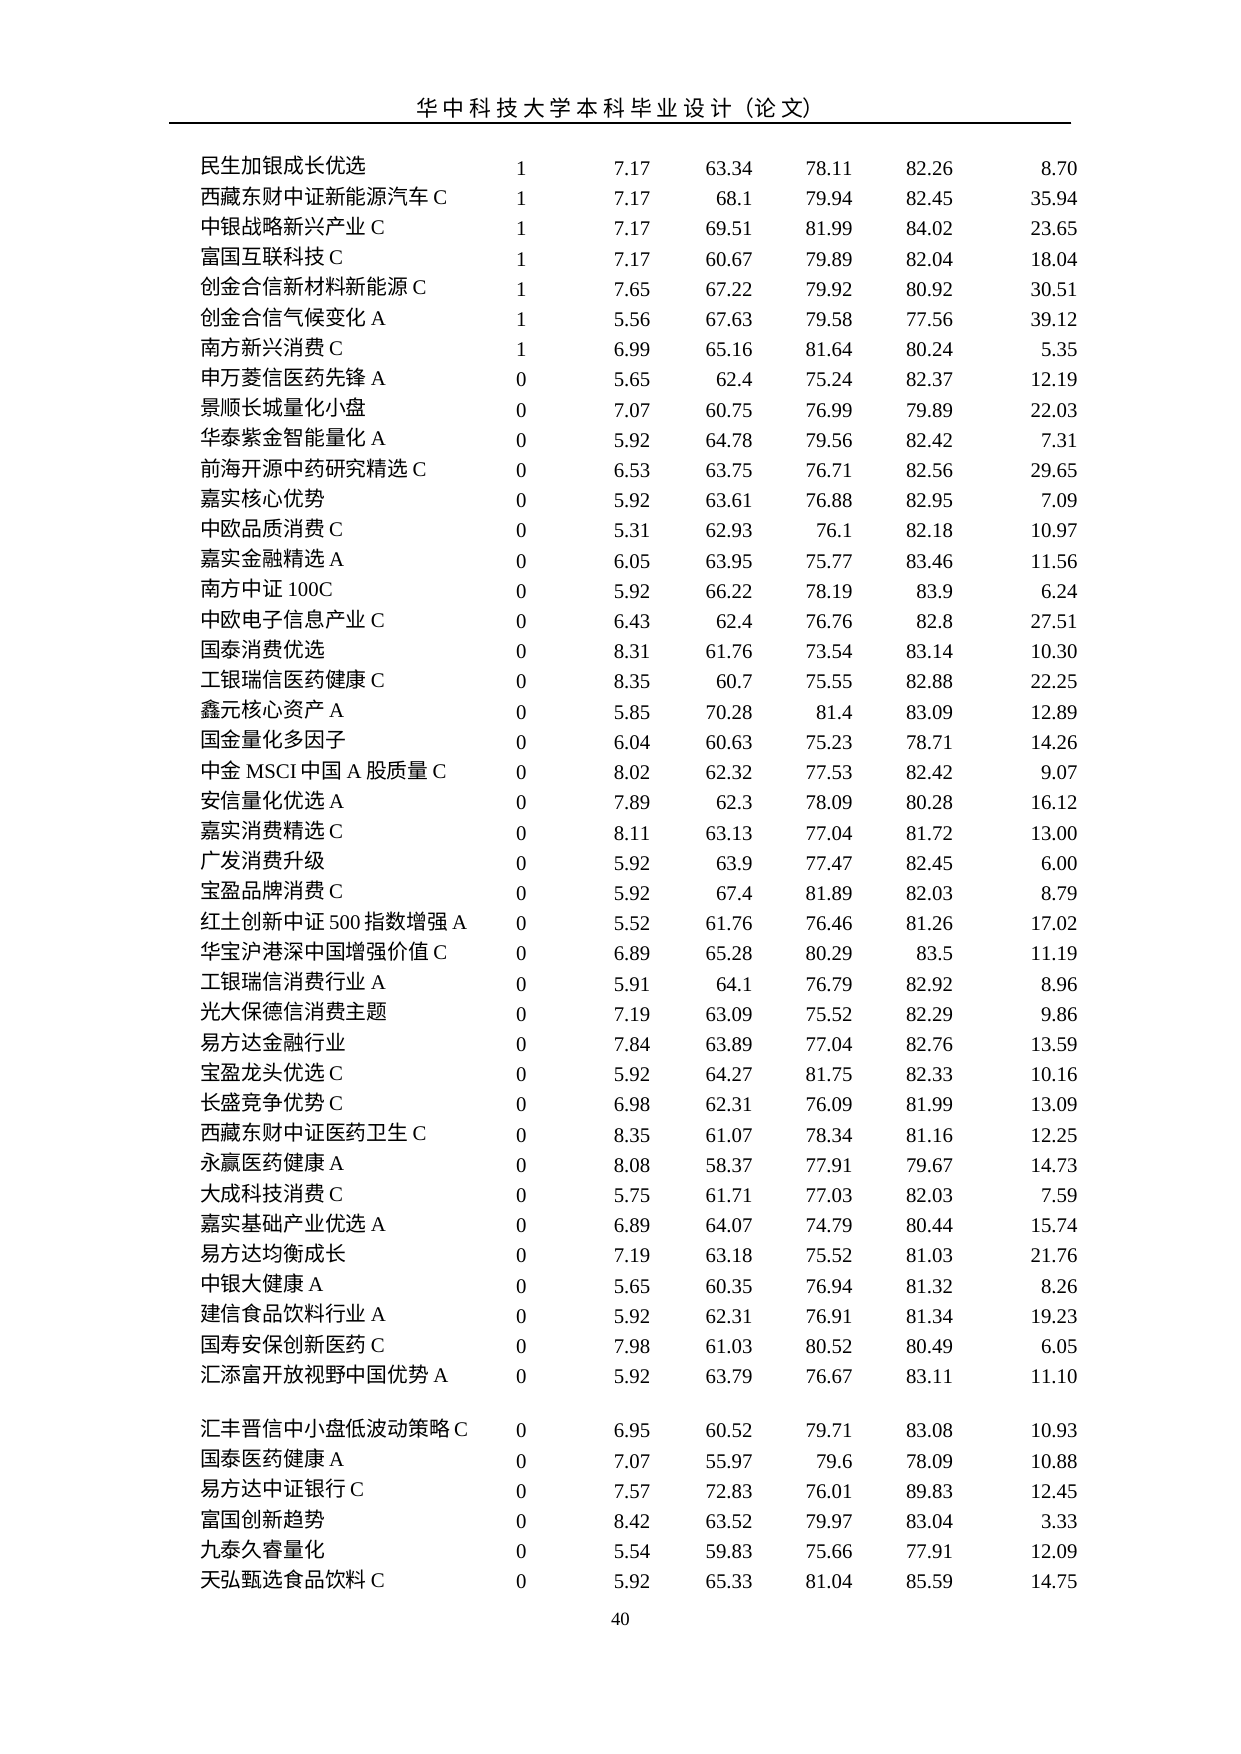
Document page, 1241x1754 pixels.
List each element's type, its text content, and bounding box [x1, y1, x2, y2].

table_cell 67.22 [661, 271, 763, 301]
table_cell 中金MSCI中国A股质量C [189, 754, 481, 784]
table_cell 76.79 [763, 965, 863, 996]
table_cell 82.88 [864, 663, 964, 693]
table_cell 63.89 [661, 1026, 763, 1056]
table_cell 5.92 [561, 422, 661, 452]
table_cell 82.29 [864, 996, 964, 1026]
table_cell 79.71 [763, 1388, 863, 1442]
table_cell 嘉实消费精选C [189, 814, 481, 844]
table_cell 83.11 [864, 1358, 964, 1388]
table_cell 0 [481, 1116, 561, 1147]
table_cell 5.31 [561, 512, 661, 542]
table_cell 75.77 [763, 543, 863, 573]
table_cell 58.37 [661, 1147, 763, 1177]
table_cell 6.89 [561, 935, 661, 965]
table_cell 82.03 [864, 1177, 964, 1207]
table_cell 63.52 [661, 1503, 763, 1533]
table_cell 64.78 [661, 422, 763, 452]
table_cell 嘉实基础产业优选A [189, 1207, 481, 1237]
table_cell 63.9 [661, 845, 763, 875]
table_cell 66.22 [661, 573, 763, 603]
table_cell 64.27 [661, 1056, 763, 1086]
table_cell 82.26 [864, 150, 964, 180]
table_cell 78.09 [763, 784, 863, 814]
table_cell 光大保德信消费主题 [189, 996, 481, 1026]
table_cell 工银瑞信医药健康C [189, 663, 481, 693]
table_cell 80.92 [864, 271, 964, 301]
table_cell 易方达中证银行C [189, 1473, 481, 1503]
table_cell 7.17 [561, 210, 661, 240]
table_cell 80.52 [763, 1328, 863, 1358]
table_cell 5.75 [561, 1177, 661, 1207]
table_cell 6.43 [561, 603, 661, 633]
table_cell 8.26 [964, 1268, 1088, 1298]
table_cell 5.52 [561, 905, 661, 935]
table_cell 77.04 [763, 814, 863, 844]
table_cell 72.83 [661, 1473, 763, 1503]
table_cell 82.95 [864, 482, 964, 512]
table_cell 中银大健康A [189, 1268, 481, 1298]
table_cell 81.03 [864, 1237, 964, 1267]
table_cell 6.98 [561, 1086, 661, 1116]
table_cell 7.89 [561, 784, 661, 814]
table_cell 长盛竞争优势C [189, 1086, 481, 1116]
table_cell 0 [481, 784, 561, 814]
table_cell 7.19 [561, 1237, 661, 1267]
table_cell 鑫元核心资产A [189, 694, 481, 724]
table_cell 76.67 [763, 1358, 863, 1388]
table_cell 6.53 [561, 452, 661, 482]
table_cell 77.53 [763, 754, 863, 784]
table_cell 7.09 [964, 482, 1088, 512]
table_cell 0 [481, 633, 561, 663]
table_cell 7.65 [561, 271, 661, 301]
table_cell 62.31 [661, 1086, 763, 1116]
table_cell 广发消费升级 [189, 845, 481, 875]
table_cell 77.91 [763, 1147, 863, 1177]
table_cell 81.64 [763, 331, 863, 361]
table_cell 73.54 [763, 633, 863, 663]
table_cell 83.09 [864, 694, 964, 724]
table_cell 1 [481, 331, 561, 361]
table_cell 83.5 [864, 935, 964, 965]
table_cell 12.25 [964, 1116, 1088, 1147]
table_cell 8.96 [964, 965, 1088, 996]
table_cell 5.85 [561, 694, 661, 724]
table_cell 5.92 [561, 845, 661, 875]
table_cell 8.70 [964, 150, 1088, 180]
table_cell 10.16 [964, 1056, 1088, 1086]
table_cell 西藏东财中证医药卫生C [189, 1116, 481, 1147]
table_cell 16.12 [964, 784, 1088, 814]
table_cell 0 [481, 724, 561, 754]
table_cell 富国创新趋势 [189, 1503, 481, 1533]
table_cell 8.35 [561, 663, 661, 693]
table_cell 82.45 [864, 180, 964, 210]
table_cell 79.92 [763, 271, 863, 301]
table_cell 10.93 [964, 1388, 1088, 1442]
table_cell 13.59 [964, 1026, 1088, 1056]
table_cell 12.19 [964, 361, 1088, 391]
table_cell 82.04 [864, 240, 964, 271]
table_cell 0 [481, 512, 561, 542]
table_cell 82.42 [864, 754, 964, 784]
table_cell 6.99 [561, 331, 661, 361]
table_cell 0 [481, 422, 561, 452]
table_cell 9.07 [964, 754, 1088, 784]
table_cell 61.76 [661, 905, 763, 935]
table_cell 华宝沪港深中国增强价值C [189, 935, 481, 965]
table_cell 64.07 [661, 1207, 763, 1237]
table_cell 22.25 [964, 663, 1088, 693]
table_cell 0 [481, 1237, 561, 1267]
table_cell 8.42 [561, 1503, 661, 1533]
table_cell 67.4 [661, 875, 763, 905]
table_cell 83.46 [864, 543, 964, 573]
table_cell 创金合信气候变化A [189, 301, 481, 331]
table_cell 55.97 [661, 1443, 763, 1473]
table_cell 5.65 [561, 361, 661, 391]
table_cell 0 [481, 1026, 561, 1056]
table_cell 6.04 [561, 724, 661, 754]
table_cell 78.34 [763, 1116, 863, 1147]
table_cell 华泰紫金智能量化A [189, 422, 481, 452]
table_cell 景顺长城量化小盘 [189, 391, 481, 422]
table_cell 19.23 [964, 1298, 1088, 1328]
table_cell 6.05 [561, 543, 661, 573]
table_cell 65.28 [661, 935, 763, 965]
table_cell 61.03 [661, 1328, 763, 1358]
table_cell 易方达金融行业 [189, 1026, 481, 1056]
table_cell 79.67 [864, 1147, 964, 1177]
table_cell 81.26 [864, 905, 964, 935]
table_cell 0 [481, 996, 561, 1026]
table_cell 82.45 [864, 845, 964, 875]
table_cell 5.92 [561, 1358, 661, 1388]
table_cell 83.9 [864, 573, 964, 603]
table_cell 0 [481, 391, 561, 422]
table_cell 76.71 [763, 452, 863, 482]
table_cell 39.12 [964, 301, 1088, 331]
table_cell 76.09 [763, 1086, 863, 1116]
table_cell 81.16 [864, 1116, 964, 1147]
table_cell 0 [481, 845, 561, 875]
table_cell 84.02 [864, 210, 964, 240]
table_cell 80.29 [763, 935, 863, 965]
table_cell 5.35 [964, 331, 1088, 361]
table_cell 8.31 [561, 633, 661, 663]
table_cell 7.07 [561, 1443, 661, 1473]
table_cell 5.92 [561, 573, 661, 603]
table_cell 79.89 [864, 391, 964, 422]
table_cell 0 [481, 1358, 561, 1388]
table_cell 易方达均衡成长 [189, 1237, 481, 1267]
table_cell 15.74 [964, 1207, 1088, 1237]
table_cell 82.76 [864, 1026, 964, 1056]
table_cell 67.63 [661, 301, 763, 331]
table_cell 81.75 [763, 1056, 863, 1086]
table_cell 0 [481, 1563, 561, 1593]
table_cell 0 [481, 1268, 561, 1298]
table_cell 西藏东财中证新能源汽车C [189, 180, 481, 210]
table_cell 76.91 [763, 1298, 863, 1328]
table_cell 5.65 [561, 1268, 661, 1298]
table_cell 0 [481, 965, 561, 996]
table_cell 61.71 [661, 1177, 763, 1207]
table_cell 5.92 [561, 1563, 661, 1593]
table_cell 74.79 [763, 1207, 863, 1237]
table_cell 81.99 [864, 1086, 964, 1116]
table_cell 76.88 [763, 482, 863, 512]
table_cell 61.07 [661, 1116, 763, 1147]
table_cell 76.01 [763, 1473, 863, 1503]
table_cell 九泰久睿量化 [189, 1533, 481, 1563]
table_cell 65.16 [661, 331, 763, 361]
table_cell 永赢医药健康A [189, 1147, 481, 1177]
table_cell 建信食品饮料行业A [189, 1298, 481, 1328]
table_cell 82.37 [864, 361, 964, 391]
table_cell 75.24 [763, 361, 863, 391]
table_cell 11.10 [964, 1358, 1088, 1388]
table_cell 1 [481, 301, 561, 331]
table_cell 78.19 [763, 573, 863, 603]
table_cell 13.00 [964, 814, 1088, 844]
table_cell 81.32 [864, 1268, 964, 1298]
table_cell 工银瑞信消费行业A [189, 965, 481, 996]
table_cell 6.05 [964, 1328, 1088, 1358]
table_cell 79.97 [763, 1503, 863, 1533]
table_cell 0 [481, 1147, 561, 1177]
table_cell 5.92 [561, 1056, 661, 1086]
table_cell 中欧电子信息产业C [189, 603, 481, 633]
table_cell 国泰消费优选 [189, 633, 481, 663]
table_cell 0 [481, 905, 561, 935]
table_cell 75.23 [763, 724, 863, 754]
table_cell 嘉实核心优势 [189, 482, 481, 512]
table_cell 0 [481, 361, 561, 391]
table_cell 0 [481, 573, 561, 603]
table_cell 6.95 [561, 1388, 661, 1442]
table_cell 76.1 [763, 512, 863, 542]
table_cell 68.1 [661, 180, 763, 210]
table_cell 63.09 [661, 996, 763, 1026]
table_cell 82.8 [864, 603, 964, 633]
table_cell 国金量化多因子 [189, 724, 481, 754]
table_cell 7.84 [561, 1026, 661, 1056]
table_cell 76.76 [763, 603, 863, 633]
table_cell 75.55 [763, 663, 863, 693]
table_cell 62.4 [661, 603, 763, 633]
table_cell 0 [481, 814, 561, 844]
table_cell 12.09 [964, 1533, 1088, 1563]
table_cell 国寿安保创新医药C [189, 1328, 481, 1358]
table_cell 77.56 [864, 301, 964, 331]
table_cell 63.79 [661, 1358, 763, 1388]
table_cell 前海开源中药研究精选C [189, 452, 481, 482]
table_cell 82.18 [864, 512, 964, 542]
table_cell 10.30 [964, 633, 1088, 663]
table_cell 0 [481, 543, 561, 573]
table_cell 78.11 [763, 150, 863, 180]
table_cell 14.75 [964, 1563, 1088, 1593]
table_cell 0 [481, 482, 561, 512]
table_cell 7.31 [964, 422, 1088, 452]
table_cell 83.04 [864, 1503, 964, 1533]
table_cell 63.34 [661, 150, 763, 180]
table_cell 11.56 [964, 543, 1088, 573]
table_cell 69.51 [661, 210, 763, 240]
table_cell 17.02 [964, 905, 1088, 935]
table_cell 23.65 [964, 210, 1088, 240]
table_cell 80.44 [864, 1207, 964, 1237]
table_cell 0 [481, 935, 561, 965]
table_cell 10.97 [964, 512, 1088, 542]
table_cell 民生加银成长优选 [189, 150, 481, 180]
table_cell 60.7 [661, 663, 763, 693]
table_cell 0 [481, 1328, 561, 1358]
table_cell 7.17 [561, 180, 661, 210]
table_cell 0 [481, 1207, 561, 1237]
table_cell 0 [481, 1503, 561, 1533]
table_cell 63.75 [661, 452, 763, 482]
table_cell 77.04 [763, 1026, 863, 1056]
table_cell 75.52 [763, 996, 863, 1026]
table_cell 65.33 [661, 1563, 763, 1593]
table_cell 82.42 [864, 422, 964, 452]
table_cell 70.28 [661, 694, 763, 724]
table_cell 81.4 [763, 694, 863, 724]
table_cell 30.51 [964, 271, 1088, 301]
table_cell 60.67 [661, 240, 763, 271]
table_cell 9.86 [964, 996, 1088, 1026]
table_cell 1 [481, 210, 561, 240]
table_cell 6.00 [964, 845, 1088, 875]
table_cell 79.6 [763, 1443, 863, 1473]
table_cell 79.56 [763, 422, 863, 452]
table_cell 0 [481, 1473, 561, 1503]
table_cell 22.03 [964, 391, 1088, 422]
table_cell 1 [481, 240, 561, 271]
table_cell 宝盈龙头优选C [189, 1056, 481, 1086]
table_cell 0 [481, 1086, 561, 1116]
table_cell 0 [481, 1298, 561, 1328]
table_cell 81.72 [864, 814, 964, 844]
table_cell 5.92 [561, 875, 661, 905]
table_cell 5.54 [561, 1533, 661, 1563]
table_cell 创金合信新材料新能源C [189, 271, 481, 301]
table_cell 国泰医药健康A [189, 1443, 481, 1473]
table_cell 76.46 [763, 905, 863, 935]
table_cell 10.88 [964, 1443, 1088, 1473]
table_cell 60.63 [661, 724, 763, 754]
table_cell 62.3 [661, 784, 763, 814]
table_cell 83.14 [864, 633, 964, 663]
table_cell 0 [481, 1443, 561, 1473]
table_cell 78.71 [864, 724, 964, 754]
table_cell 29.65 [964, 452, 1088, 482]
table_cell 中欧品质消费C [189, 512, 481, 542]
table_cell 0 [481, 754, 561, 784]
table_cell 7.19 [561, 996, 661, 1026]
table_cell 59.83 [661, 1533, 763, 1563]
table_cell 富国互联科技C [189, 240, 481, 271]
table_cell 89.83 [864, 1473, 964, 1503]
table_cell 79.58 [763, 301, 863, 331]
table_cell 62.4 [661, 361, 763, 391]
table_cell 红土创新中证500指数增强A [189, 905, 481, 935]
table_cell 8.35 [561, 1116, 661, 1147]
table_cell 60.75 [661, 391, 763, 422]
table_cell 0 [481, 1388, 561, 1442]
table_cell 1 [481, 271, 561, 301]
table_cell 5.92 [561, 482, 661, 512]
table_cell 7.17 [561, 240, 661, 271]
table_cell 82.56 [864, 452, 964, 482]
table_cell 60.35 [661, 1268, 763, 1298]
table_cell 80.24 [864, 331, 964, 361]
table_cell 81.34 [864, 1298, 964, 1328]
table_cell 0 [481, 452, 561, 482]
table_cell 82.33 [864, 1056, 964, 1086]
table_cell 7.17 [561, 150, 661, 180]
table_cell 5.56 [561, 301, 661, 331]
table_cell 81.99 [763, 210, 863, 240]
table_cell 南方中证100C [189, 573, 481, 603]
table_cell 79.94 [763, 180, 863, 210]
table_cell 5.91 [561, 965, 661, 996]
table_cell 77.03 [763, 1177, 863, 1207]
table_cell 82.92 [864, 965, 964, 996]
table_cell 80.49 [864, 1328, 964, 1358]
table_cell 1 [481, 150, 561, 180]
table_cell 77.91 [864, 1533, 964, 1563]
table_cell 14.26 [964, 724, 1088, 754]
table_cell 79.89 [763, 240, 863, 271]
table_cell 13.09 [964, 1086, 1088, 1116]
table_cell 8.11 [561, 814, 661, 844]
table_cell 76.99 [763, 391, 863, 422]
table_cell 7.57 [561, 1473, 661, 1503]
table_cell 0 [481, 603, 561, 633]
table_cell 81.04 [763, 1563, 863, 1593]
table_cell 27.51 [964, 603, 1088, 633]
table_cell 18.04 [964, 240, 1088, 271]
table_cell 81.89 [763, 875, 863, 905]
table_cell 35.94 [964, 180, 1088, 210]
table_cell 0 [481, 1533, 561, 1563]
table_cell 62.31 [661, 1298, 763, 1328]
table_cell 8.79 [964, 875, 1088, 905]
table_cell 南方新兴消费C [189, 331, 481, 361]
table_cell 汇添富开放视野中国优势A [189, 1358, 481, 1388]
table_cell 60.52 [661, 1388, 763, 1442]
table_cell 6.89 [561, 1207, 661, 1237]
table_cell 5.92 [561, 1298, 661, 1328]
table_cell 12.45 [964, 1473, 1088, 1503]
table_cell 78.09 [864, 1443, 964, 1473]
table_cell 大成科技消费C [189, 1177, 481, 1207]
table_cell 申万菱信医药先锋A [189, 361, 481, 391]
table_cell 63.61 [661, 482, 763, 512]
table_cell 7.07 [561, 391, 661, 422]
table_cell 62.32 [661, 754, 763, 784]
table_cell 63.18 [661, 1237, 763, 1267]
table_cell 80.28 [864, 784, 964, 814]
table_cell 14.73 [964, 1147, 1088, 1177]
table_cell 63.13 [661, 814, 763, 844]
table_cell 7.59 [964, 1177, 1088, 1207]
table_cell 嘉实金融精选A [189, 543, 481, 573]
table_cell 82.03 [864, 875, 964, 905]
table_cell 汇丰晋信中小盘低波动策略C [189, 1388, 481, 1442]
table_cell 0 [481, 694, 561, 724]
table_cell 64.1 [661, 965, 763, 996]
table_cell 61.76 [661, 633, 763, 663]
table_cell 83.08 [864, 1388, 964, 1442]
table_cell 天弘甄选食品饮料C [189, 1563, 481, 1593]
table_cell 21.76 [964, 1237, 1088, 1267]
table_cell 11.19 [964, 935, 1088, 965]
table_cell 6.24 [964, 573, 1088, 603]
table_cell 8.02 [561, 754, 661, 784]
table_cell 0 [481, 1177, 561, 1207]
table_cell 8.08 [561, 1147, 661, 1177]
table_cell 7.98 [561, 1328, 661, 1358]
table_cell 75.52 [763, 1237, 863, 1267]
table_cell 0 [481, 663, 561, 693]
table_cell 62.93 [661, 512, 763, 542]
table_cell 宝盈品牌消费C [189, 875, 481, 905]
table_cell 0 [481, 875, 561, 905]
table_cell 中银战略新兴产业C [189, 210, 481, 240]
table_cell 0 [481, 1056, 561, 1086]
table_cell 12.89 [964, 694, 1088, 724]
table_cell 63.95 [661, 543, 763, 573]
table_cell 75.66 [763, 1533, 863, 1563]
table_cell 安信量化优选A [189, 784, 481, 814]
table_cell 76.94 [763, 1268, 863, 1298]
table_cell 85.59 [864, 1563, 964, 1593]
table_cell 77.47 [763, 845, 863, 875]
table_cell 3.33 [964, 1503, 1088, 1533]
table_cell 1 [481, 180, 561, 210]
